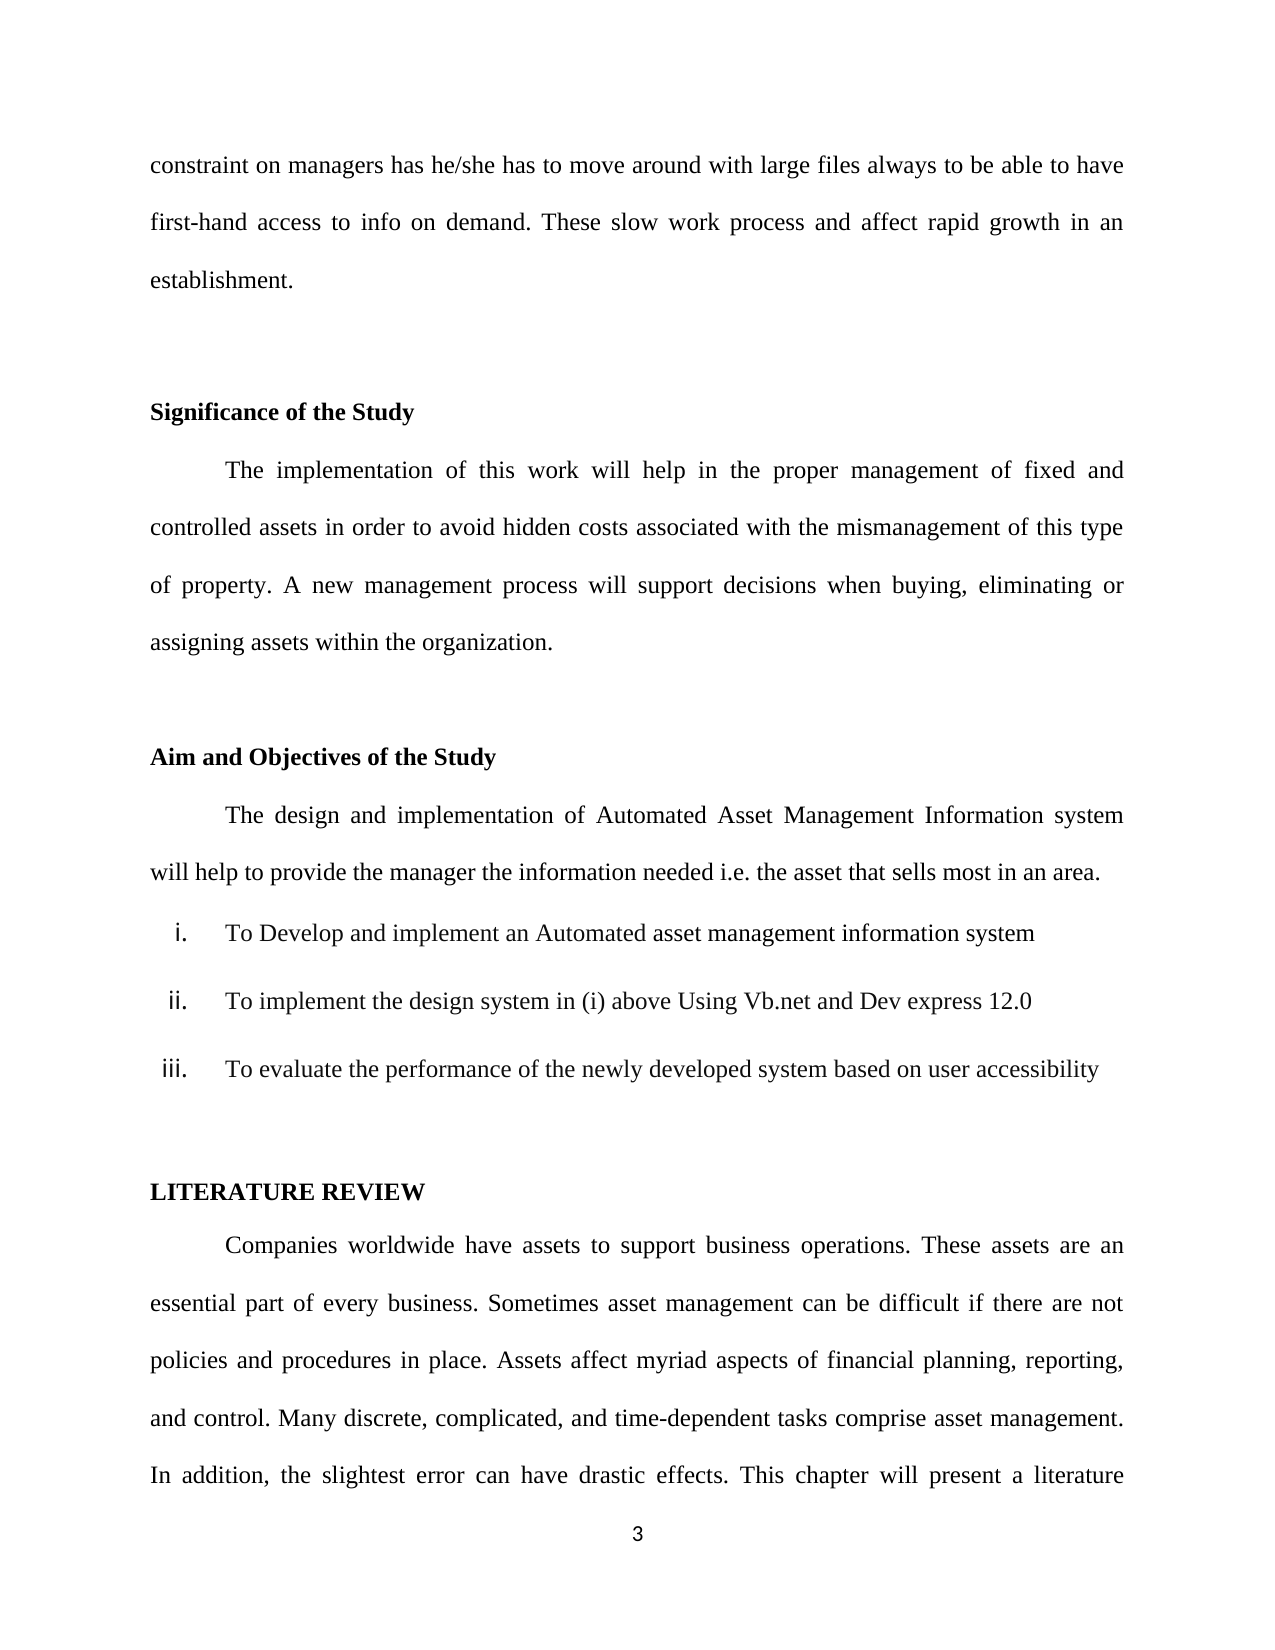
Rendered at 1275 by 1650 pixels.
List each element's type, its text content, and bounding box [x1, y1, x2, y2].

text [150, 1230, 1125, 1489]
title To Develop and implement an Automated asset management information system [187, 915, 1125, 949]
text Aim and Objectives of the Study [150, 742, 1125, 771]
title To evaluate the performance of the newly developed system based on user accessibility [187, 1051, 1125, 1085]
text LITERATURE REVIEW [150, 1177, 1125, 1205]
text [150, 150, 1125, 294]
text The design and implementation of Automated Asset Management Information system will help to provide the manager the information needed i.e. the asset that sells most in an area. [150, 800, 1125, 886]
title To implement the design system in (i) above Using Vb.net and Dev express 12.0 [187, 983, 1125, 1017]
text Significance of the Study [150, 397, 1125, 426]
text The implementation of this work will help in the proper management of fixed and controlled assets in order to avoid hidden costs associated with the mismanagement of this type of property. A new management process will support decisions when buying, eliminating or assigning assets within the organization. [150, 455, 1125, 656]
